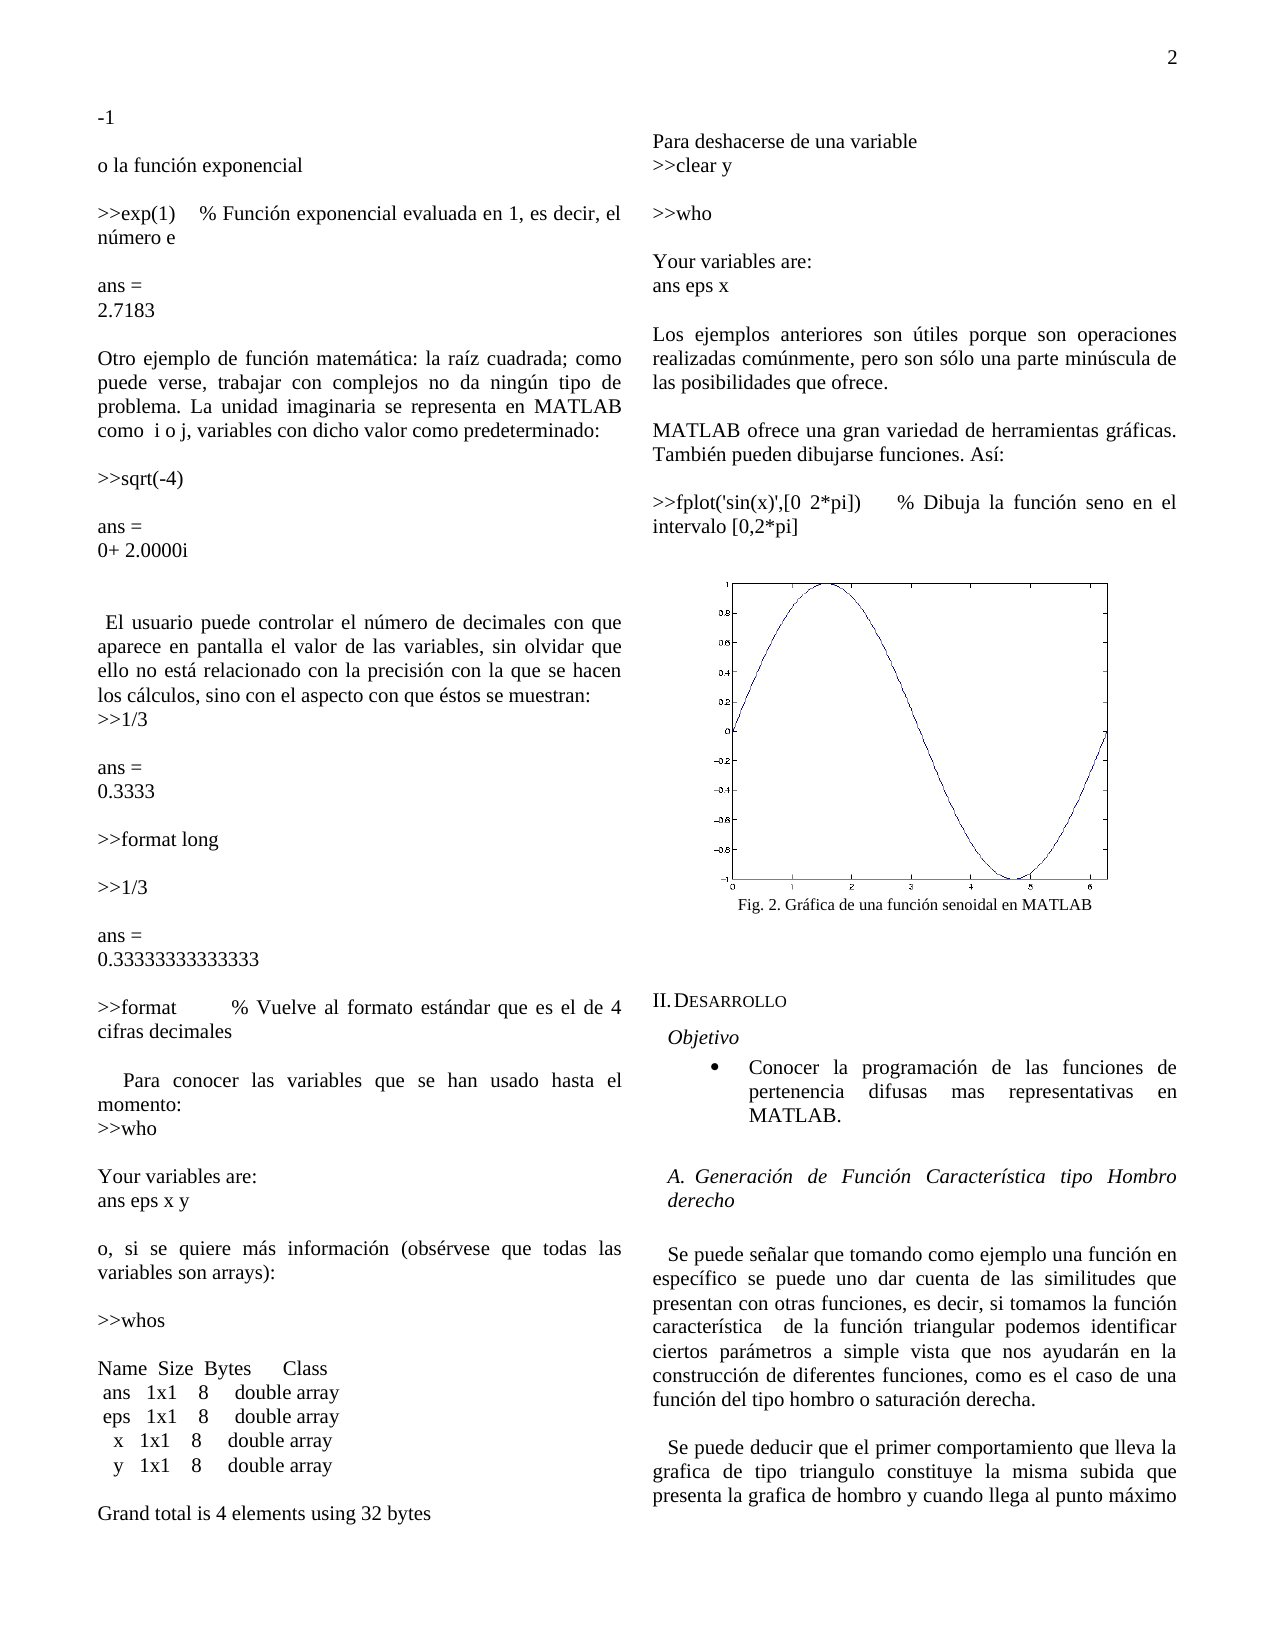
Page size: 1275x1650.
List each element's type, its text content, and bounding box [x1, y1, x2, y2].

text y 1x1 8 double array [97, 1452, 622, 1477]
text x 1x1 8 double array [97, 1428, 622, 1452]
text Para conocer las variables que se han usado hasta el momento: [97, 1067, 622, 1116]
text 2.7183 [97, 297, 622, 322]
subtitle Desarrollo [652, 988, 1177, 1012]
text >>format % Vuelve al formato estándar que es el de 4 cifras decimales [97, 995, 622, 1043]
text El usuario puede controlar el número de decimales con que aparece en pantalla el valor de las variables, sin olvidar que ello no está relacionado con la precisión con la que se hacen los cálculos, sino con el aspecto con que éstos se muestran: [97, 610, 622, 707]
text Los ejemplos anteriores son útiles porque son operaciones realizadas comúnmente, pero son sólo una parte minúscula de las posibilidades que ofrece. [652, 322, 1177, 394]
text eps 1x1 8 double array [97, 1404, 622, 1428]
text ans = [97, 514, 622, 538]
text >>who [652, 201, 1177, 225]
subtitle Objetivo [667, 1025, 1177, 1049]
text ans eps x y [97, 1188, 622, 1212]
text >>1/3 [97, 707, 622, 731]
text o, si se quiere más información (obsérvese que todas las variables son arrays): [97, 1236, 622, 1284]
text Grand total is 4 elements using 32 bytes [97, 1501, 622, 1525]
text Name Size Bytes Class [97, 1356, 622, 1380]
text >>fplot('sin(x)',[0 2*pi]) % Dibuja la función seno en el intervalo [0,2*pi] [652, 490, 1177, 538]
text Fig. 2. Gráfica de una función senoidal en MATLAB [652, 895, 1177, 914]
subtitle Generación de Función Característica tipo Hombro derecho [667, 1164, 1177, 1212]
text ans eps x [652, 273, 1177, 297]
text >>exp(1) % Función exponencial evaluada en 1, es decir, el número e [97, 201, 622, 249]
text Your variables are: [97, 1164, 622, 1188]
text ans = [97, 923, 622, 947]
text >>1/3 [97, 875, 622, 899]
text Your variables are: [652, 249, 1177, 273]
text o la función exponencial [97, 153, 622, 177]
text 0+ 2.0000i [97, 538, 622, 562]
text 0.3333 [97, 779, 622, 803]
text MATLAB ofrece una gran variedad de herramientas gráficas. También pueden dibujarse funciones. Así: [652, 418, 1177, 466]
text -1 [97, 105, 622, 129]
text >>clear y [652, 153, 1177, 177]
text ans 1x1 8 double array [97, 1380, 622, 1404]
text >>sqrt(-4) [97, 466, 622, 490]
text >>who [97, 1116, 622, 1140]
text Se puede señalar que tomando como ejemplo una función en específico se puede uno dar cuenta de las similitudes que presentan con otras funciones, es decir, si tomamos la función característica de la función triangular podemos identificar ciertos parámetros a simple vista que nos ayudarán en la construcción de diferentes funciones, como es el caso de una función del tipo hombro o saturación derecha. [652, 1242, 1177, 1411]
text >>format long [97, 827, 622, 851]
text >>whos [97, 1308, 622, 1332]
text Para deshacerse de una variable [652, 129, 1177, 153]
picture [704, 562, 1126, 895]
text Otro ejemplo de función matemática: la raíz cuadrada; como puede verse, trabajar con complejos no da ningún tipo de problema. La unidad imaginaria se representa en MATLAB como i o j, variables con dicho valor como predeterminado: [97, 346, 622, 442]
text ans = [97, 273, 622, 297]
text 0.33333333333333 [97, 947, 622, 971]
text ans = [97, 755, 622, 779]
list Conocer la programación de las funciones de pertenencia difusas mas representativas en MATLAB. [711, 1055, 1177, 1127]
